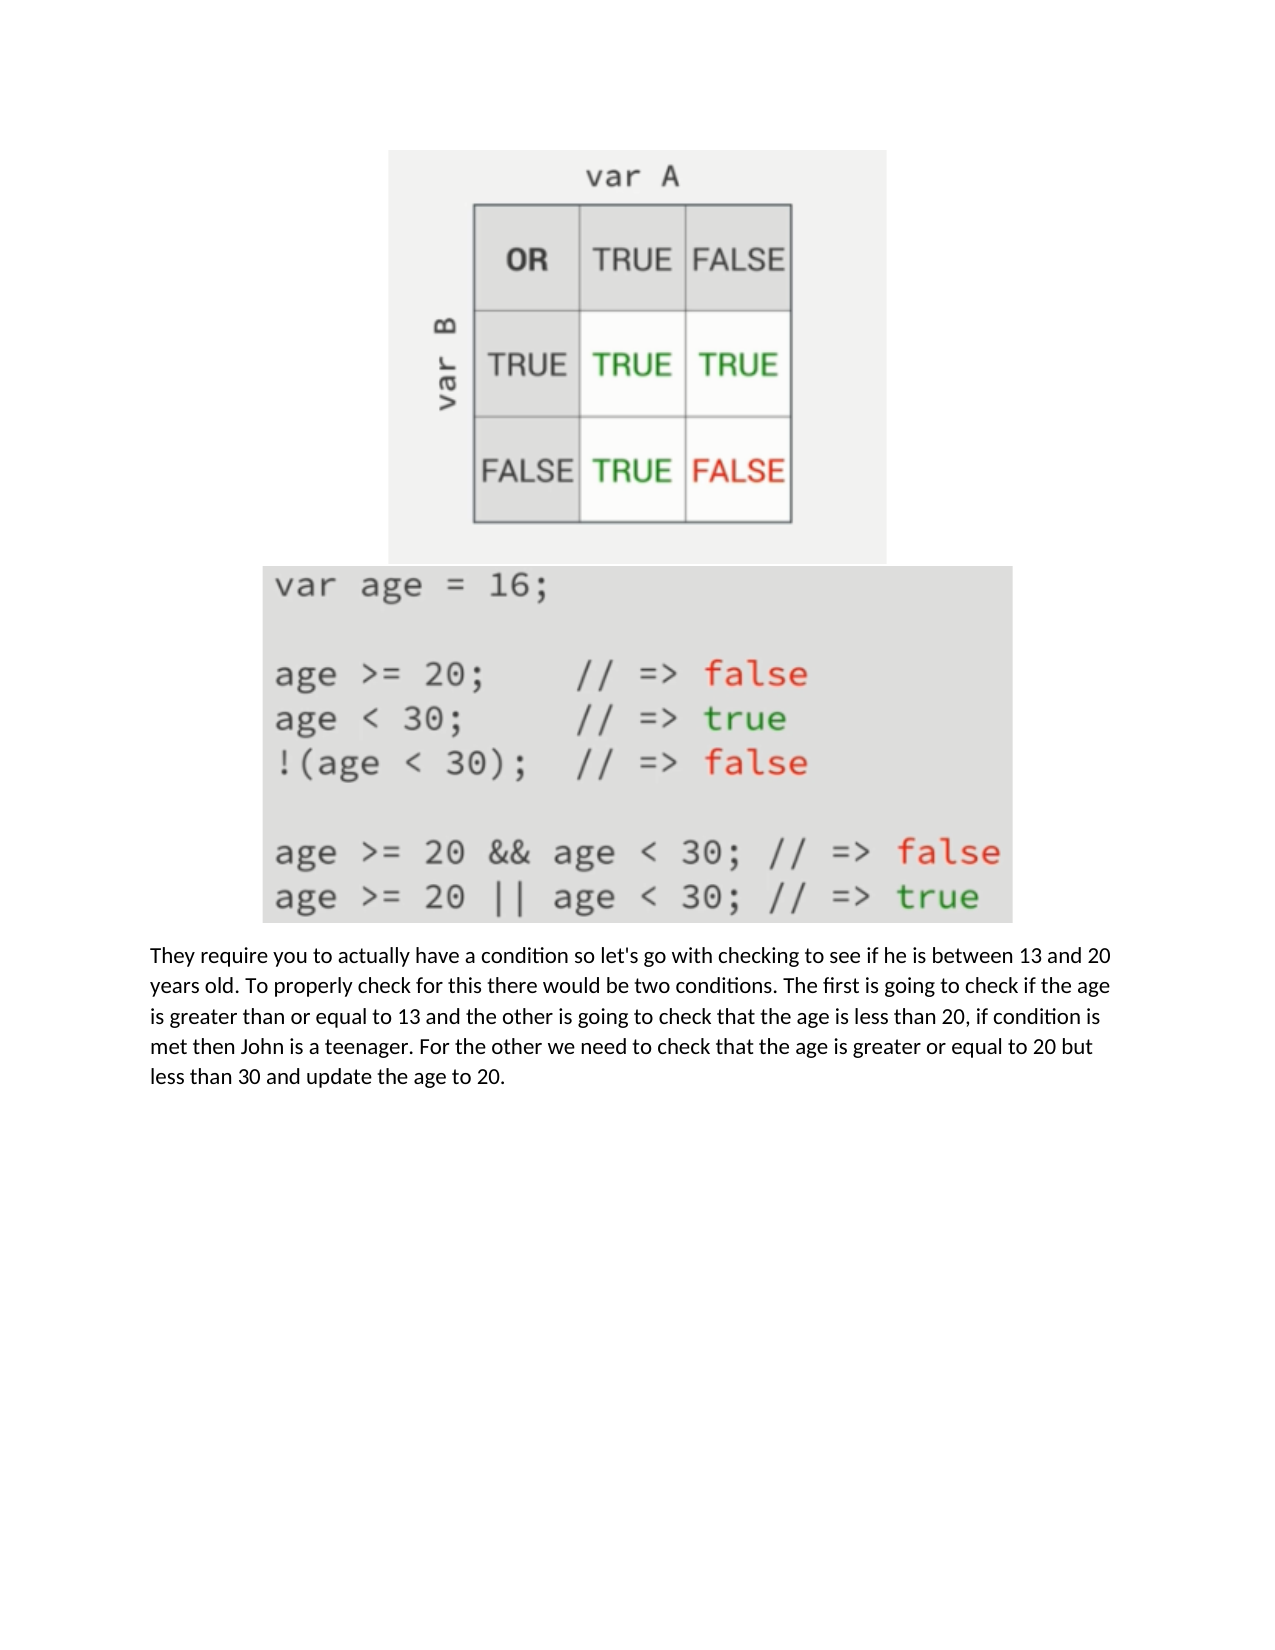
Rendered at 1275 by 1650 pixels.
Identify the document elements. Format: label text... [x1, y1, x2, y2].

text They require you to actually have a condition so let's go with checking to see if he is between 13 and 20 years old. To properly check for this there would be two conditions. The first is going to check if the age is greater than or equal to 13 and the other is going to check that the age is less than 20, if condition is met then John is a teenager. For the other we need to check that the age is greater or equal to 20 but less than 30 and update the age to 20. [150, 941, 1125, 1090]
